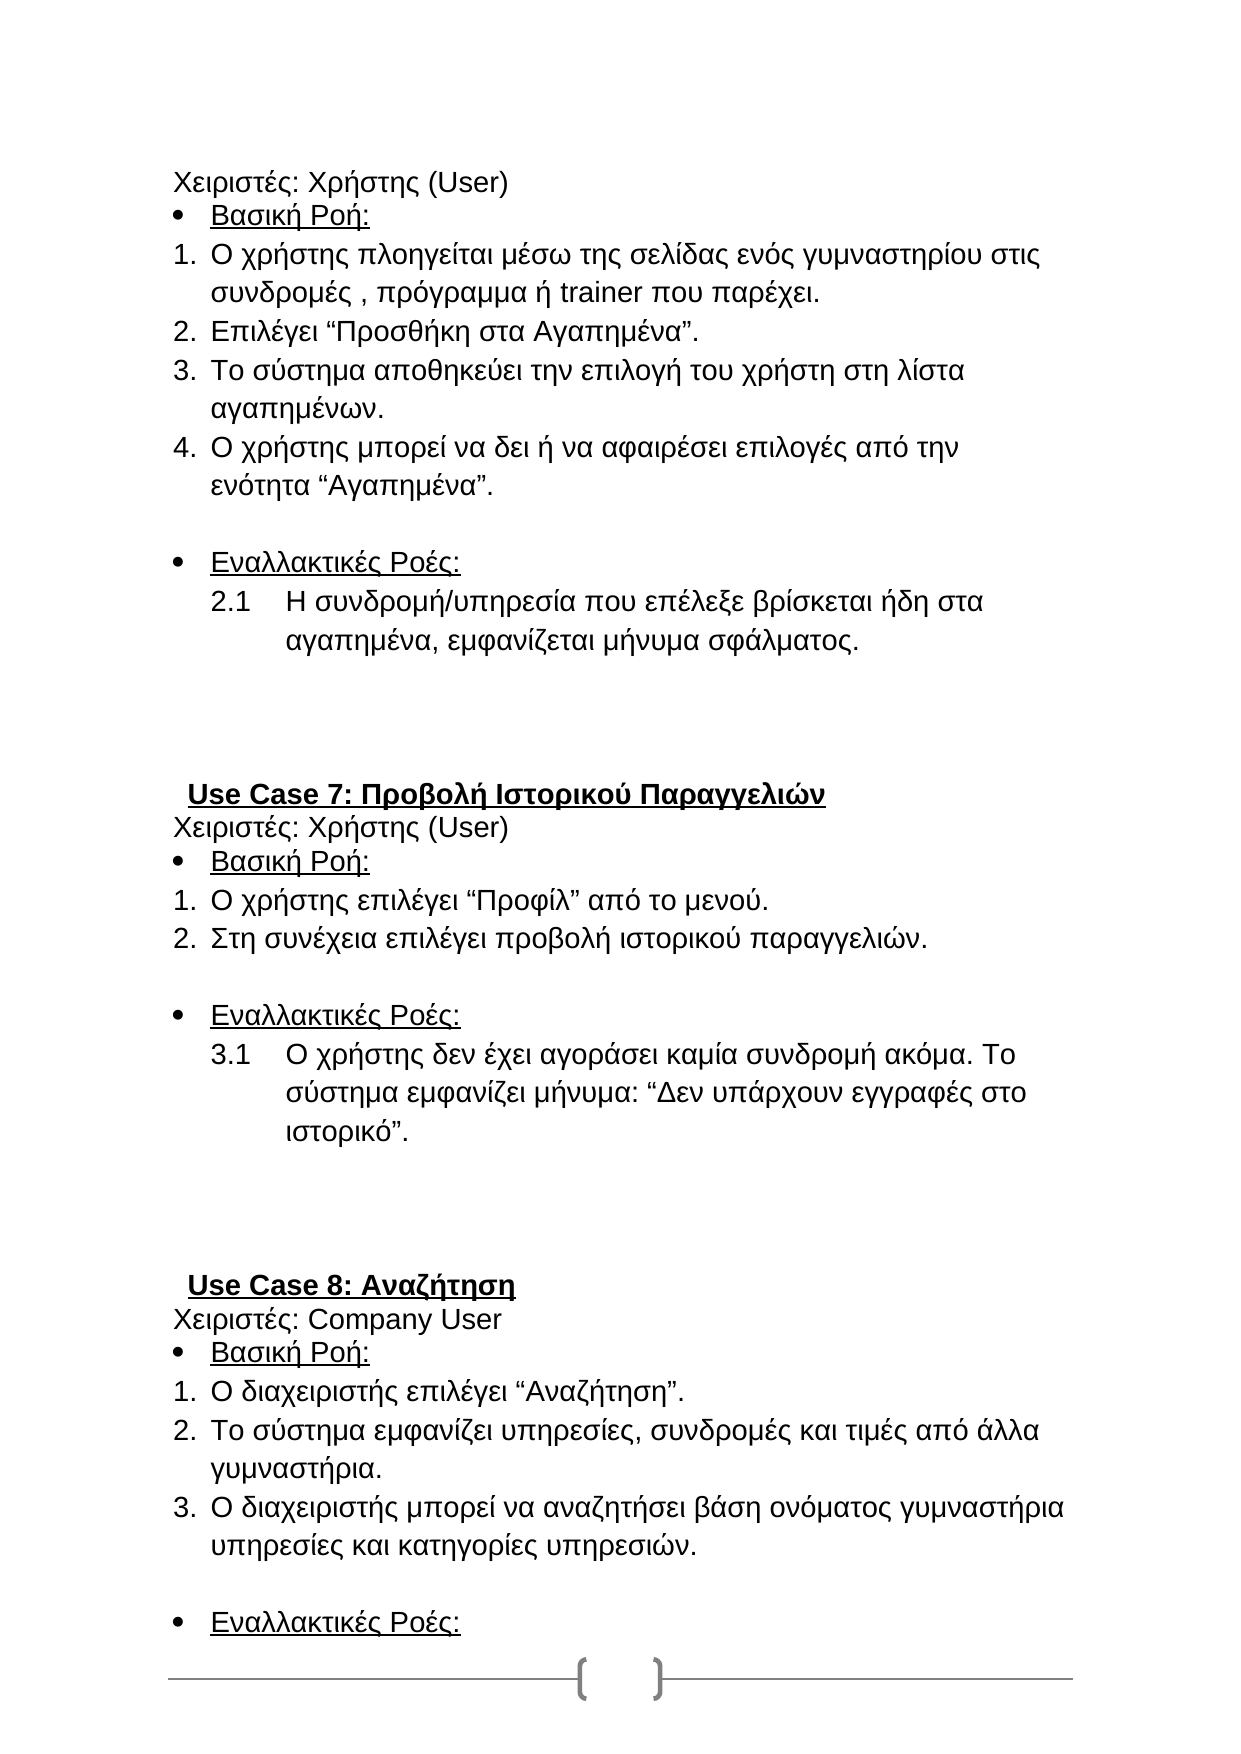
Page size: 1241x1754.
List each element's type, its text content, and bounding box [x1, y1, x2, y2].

list Εναλλακτικές Ροές: [173, 1605, 1067, 1639]
list Βασική Ροή: [173, 1335, 1067, 1369]
list Η συνδρομή/υπηρεσία που επέλεξε βρίσκεται ήδη στα αγαπημένα, εμφανίζεται μήνυμα σφάλματος. [210, 584, 1067, 656]
list 3.1 Ο χρήστης δεν έχει αγοράσει καμία συνδρομή ακόμα. Το σύστημα εμφανίζει μήνυμα: “Δεν υπάρχουν εγγραφές στο ιστορικό”. [210, 1037, 1067, 1147]
subtitle Use Case 8: Αναζήτηση [187, 1268, 1067, 1302]
list Ο χρήστης επιλέγει “Προφίλ” από το μενού. [173, 882, 1067, 916]
list Εναλλακτικές Ροές: [173, 545, 1067, 579]
list Στη συνέχεια επιλέγει προβολή ιστορικού παραγγελιών. [173, 921, 1067, 954]
list Ο χρήστης πλοηγείται μέσω της σελίδας ενός γυμναστηρίου στις συνδρομές , πρόγραμμα ή trainer που παρέχει. [173, 237, 1067, 309]
list Βασική Ροή: [173, 198, 1067, 232]
list Επιλέγει “Προσθήκη στα Αγαπημένα”. [173, 314, 1067, 347]
list Ο διαχειριστής μπορεί να αναζητήσει βάση ονόματος γυμναστήρια υπηρεσίες και κατηγορίες υπηρεσιών. [173, 1489, 1067, 1562]
list Ο διαχειριστής επιλέγει “Αναζήτηση”. [173, 1374, 1067, 1407]
list Το σύστημα εμφανίζει υπηρεσίες, συνδρομές και τιμές από άλλα γυμναστήρια. [173, 1412, 1067, 1484]
list Εναλλακτικές Ροές: [173, 998, 1067, 1032]
text Χειριστές: Company User [173, 1302, 1067, 1335]
text Χειριστές: Χρήστης (User) [173, 164, 1067, 198]
list Βασική Ροή: [173, 844, 1067, 877]
subtitle Use Case 7: Προβολή Ιστορικού Παραγγελιών [187, 777, 1067, 810]
text Χειριστές: Χρήστης (User) [173, 810, 1067, 844]
list Ο χρήστης μπορεί να δει ή να αφαιρέσει επιλογές από την ενότητα “Αγαπημένα”. [173, 429, 1067, 502]
list Το σύστημα αποθηκεύει την επιλογή του χρήστη στη λίστα αγαπημένων. [173, 352, 1067, 424]
